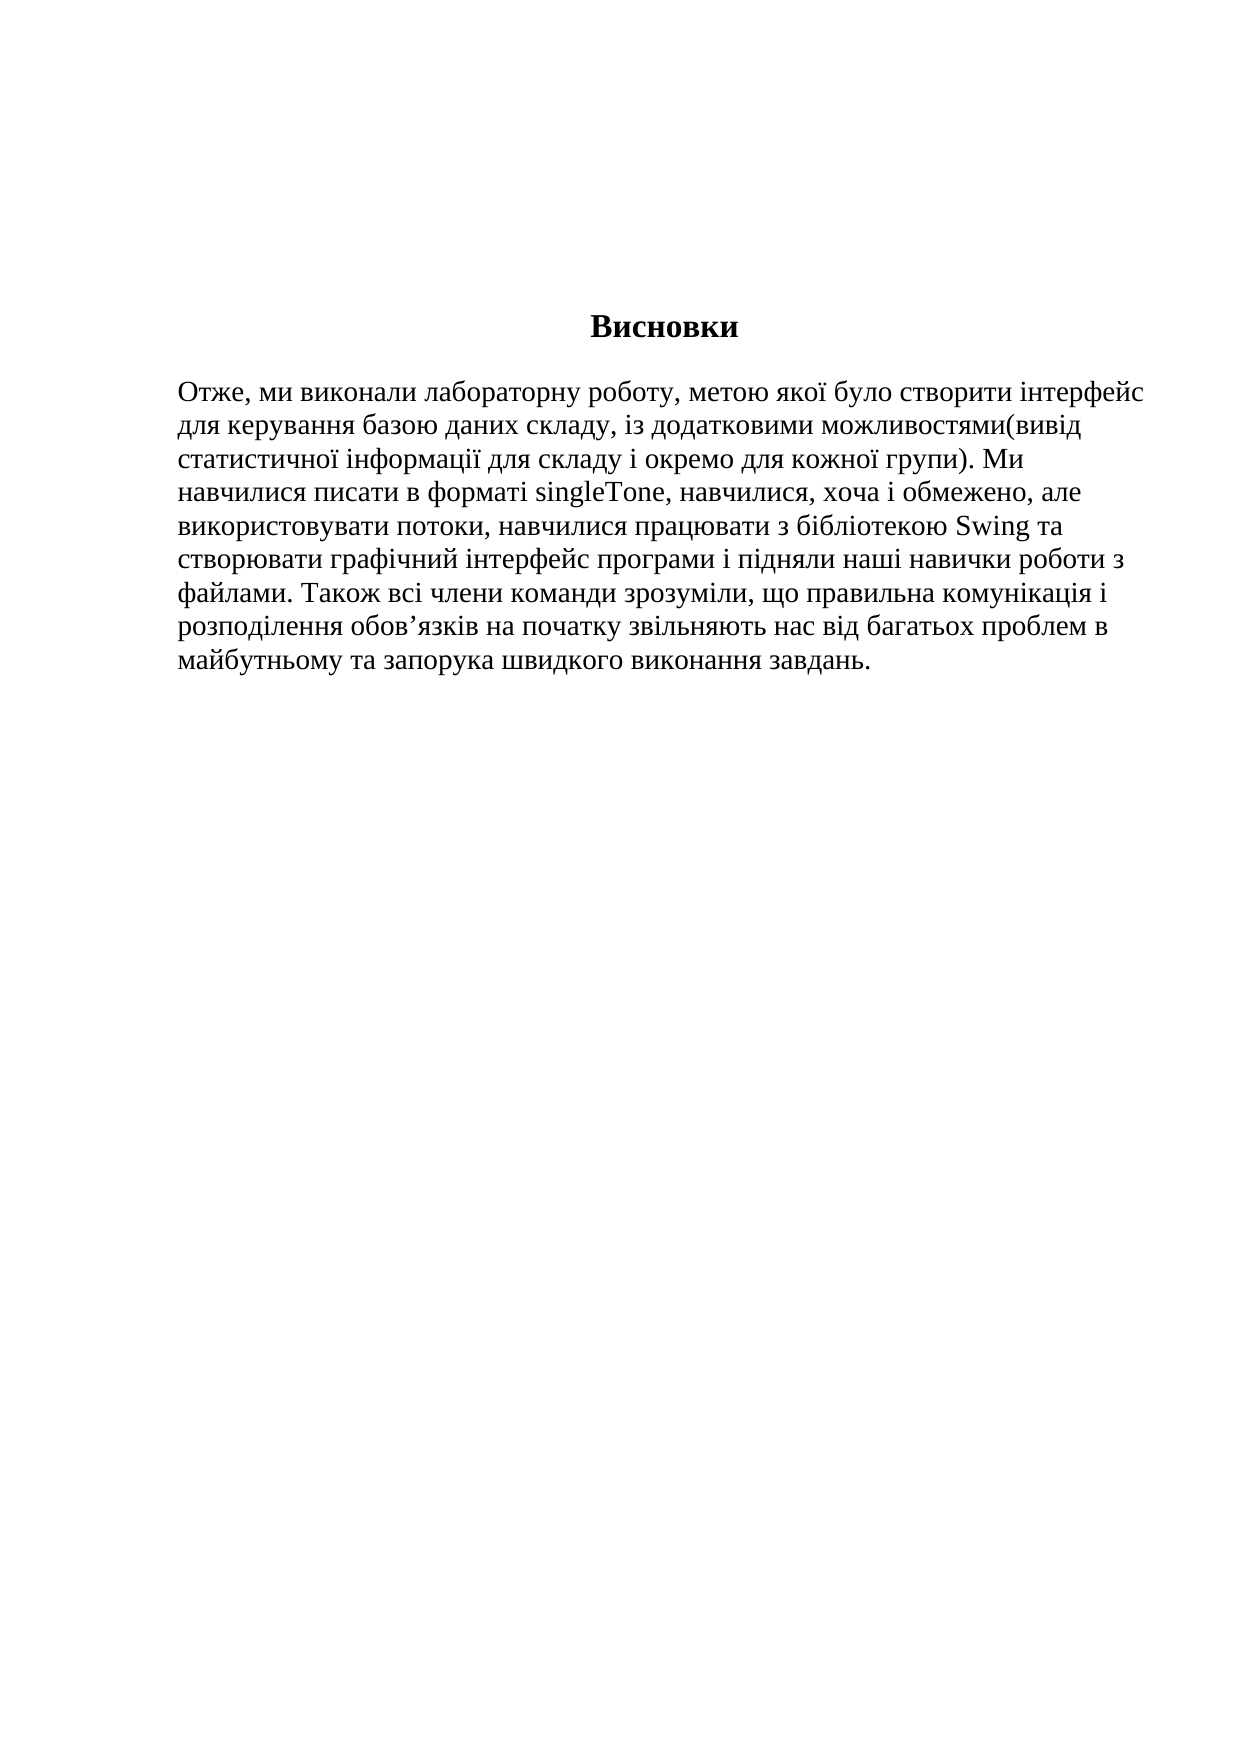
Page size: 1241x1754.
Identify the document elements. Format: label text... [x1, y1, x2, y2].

text Висновки [177, 306, 1152, 344]
text Отже, ми виконали лабораторну роботу, метою якої було створити інтерфейс для керування базою даних складу, із додатковими можливостями(вивід статистичної інформації для складу і окремо для кожної групи). Ми навчилися писати в форматі singleTone, навчилися, хоча і обмежено, але використовувати потоки, навчилися працювати з бібліотекою Swing та створювати графічний інтерфейс програми і підняли наші навички роботи з файлами. Також всі члени команди зрозуміли, що правильна комунікація і розподілення обов’язків на початку звільняють нас від багатьох проблем в майбутньому та запорука швидкого виконання завдань. [177, 374, 1152, 676]
